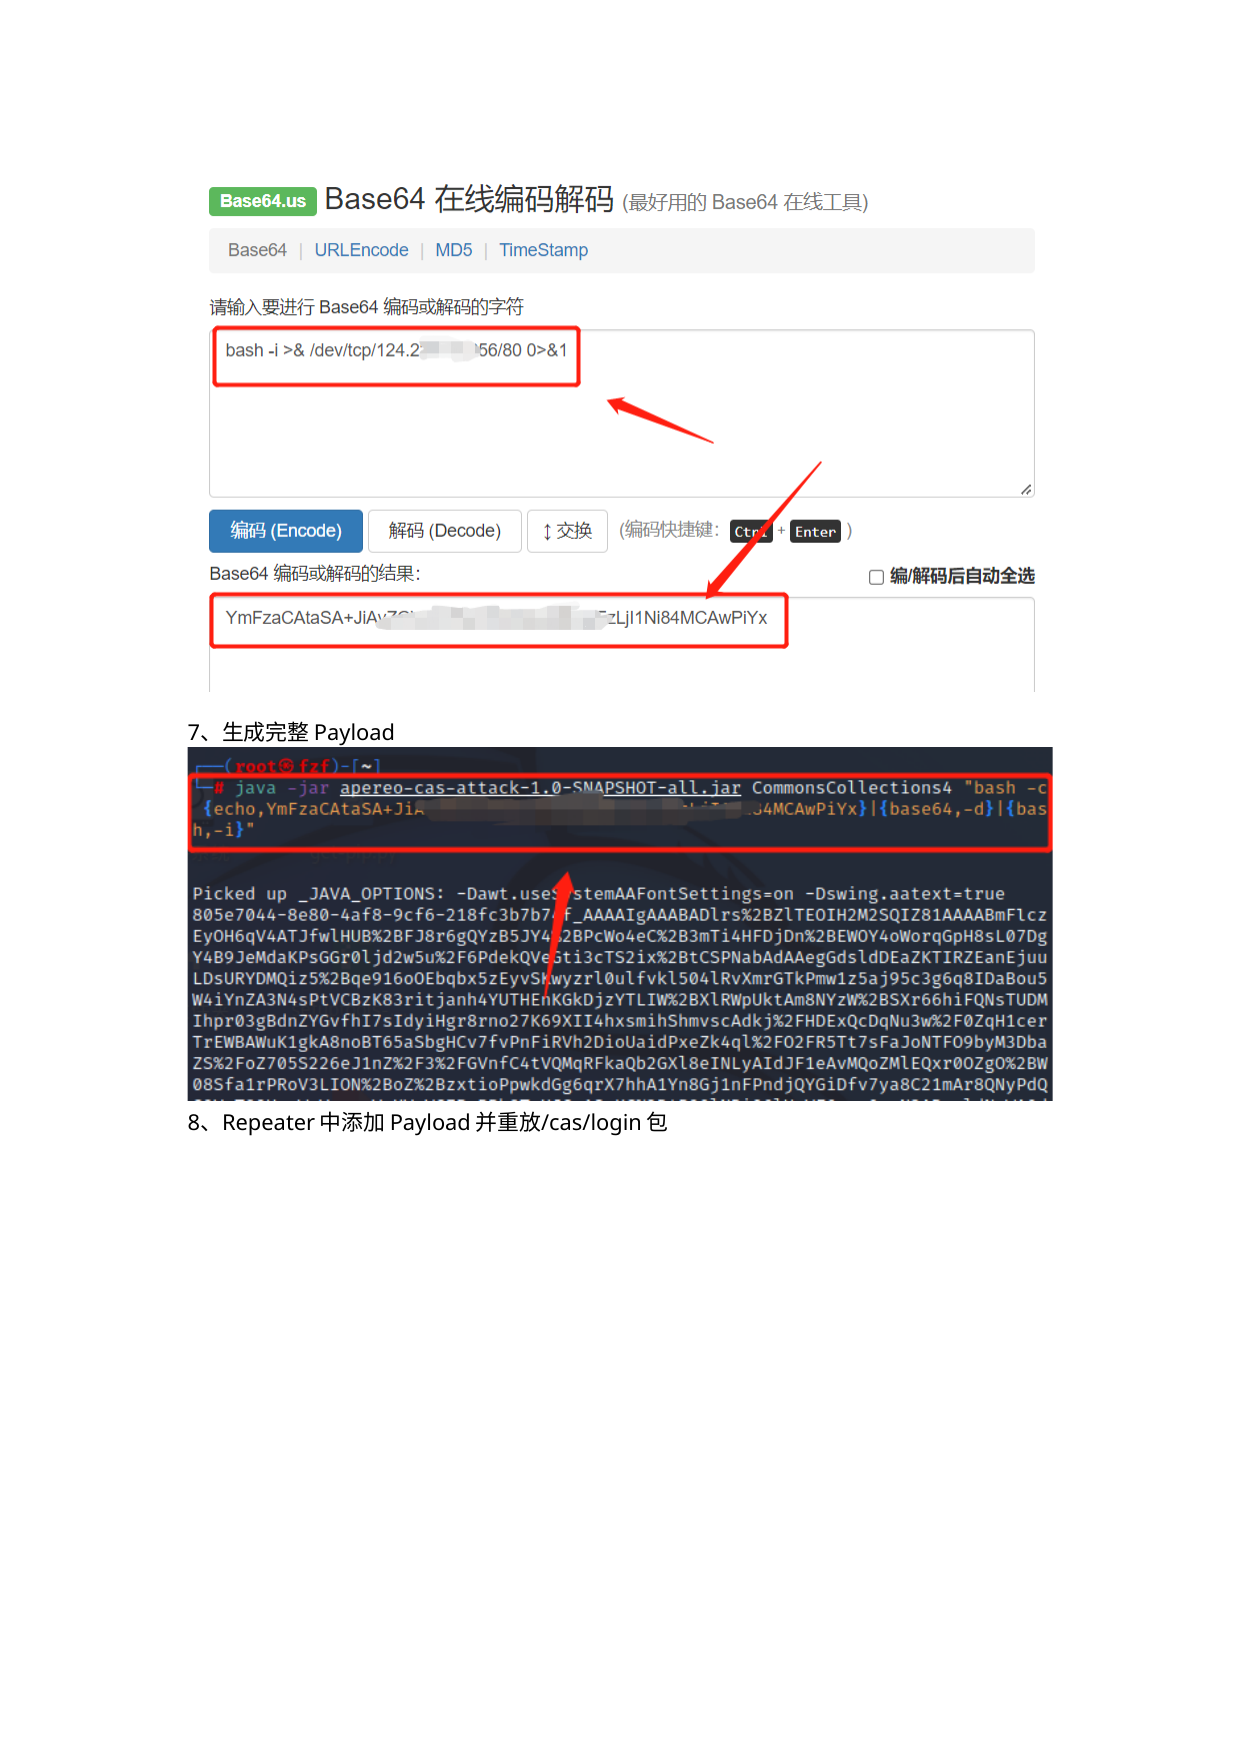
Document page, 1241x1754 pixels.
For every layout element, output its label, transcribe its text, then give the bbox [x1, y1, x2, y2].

text 7、生成完整Payload [187, 714, 1053, 747]
picture [187, 162, 1053, 692]
text 8、Repeater中添加Payload并重放/cas/login包 [187, 1104, 1053, 1137]
picture [187, 747, 1053, 1101]
